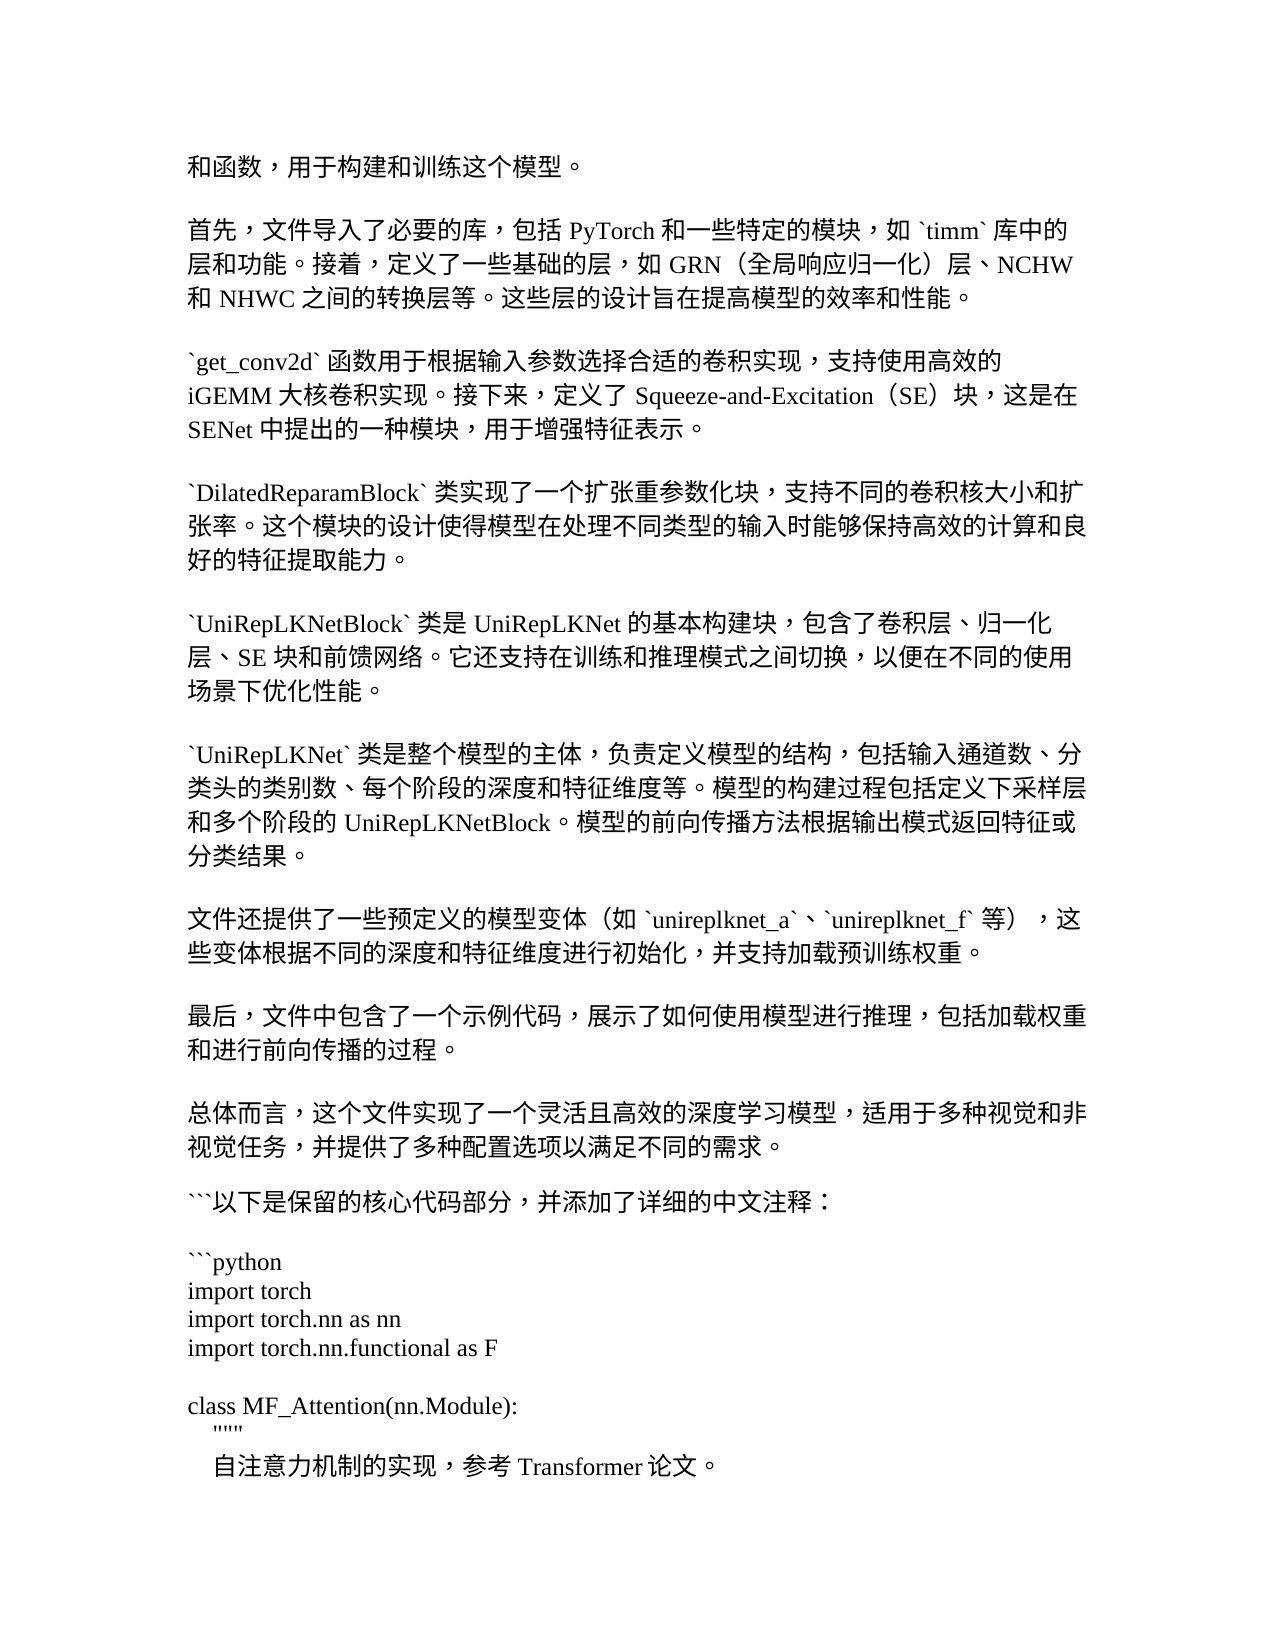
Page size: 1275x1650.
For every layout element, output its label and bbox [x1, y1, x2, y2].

text [187, 1184, 1087, 1482]
text [187, 150, 1087, 1163]
